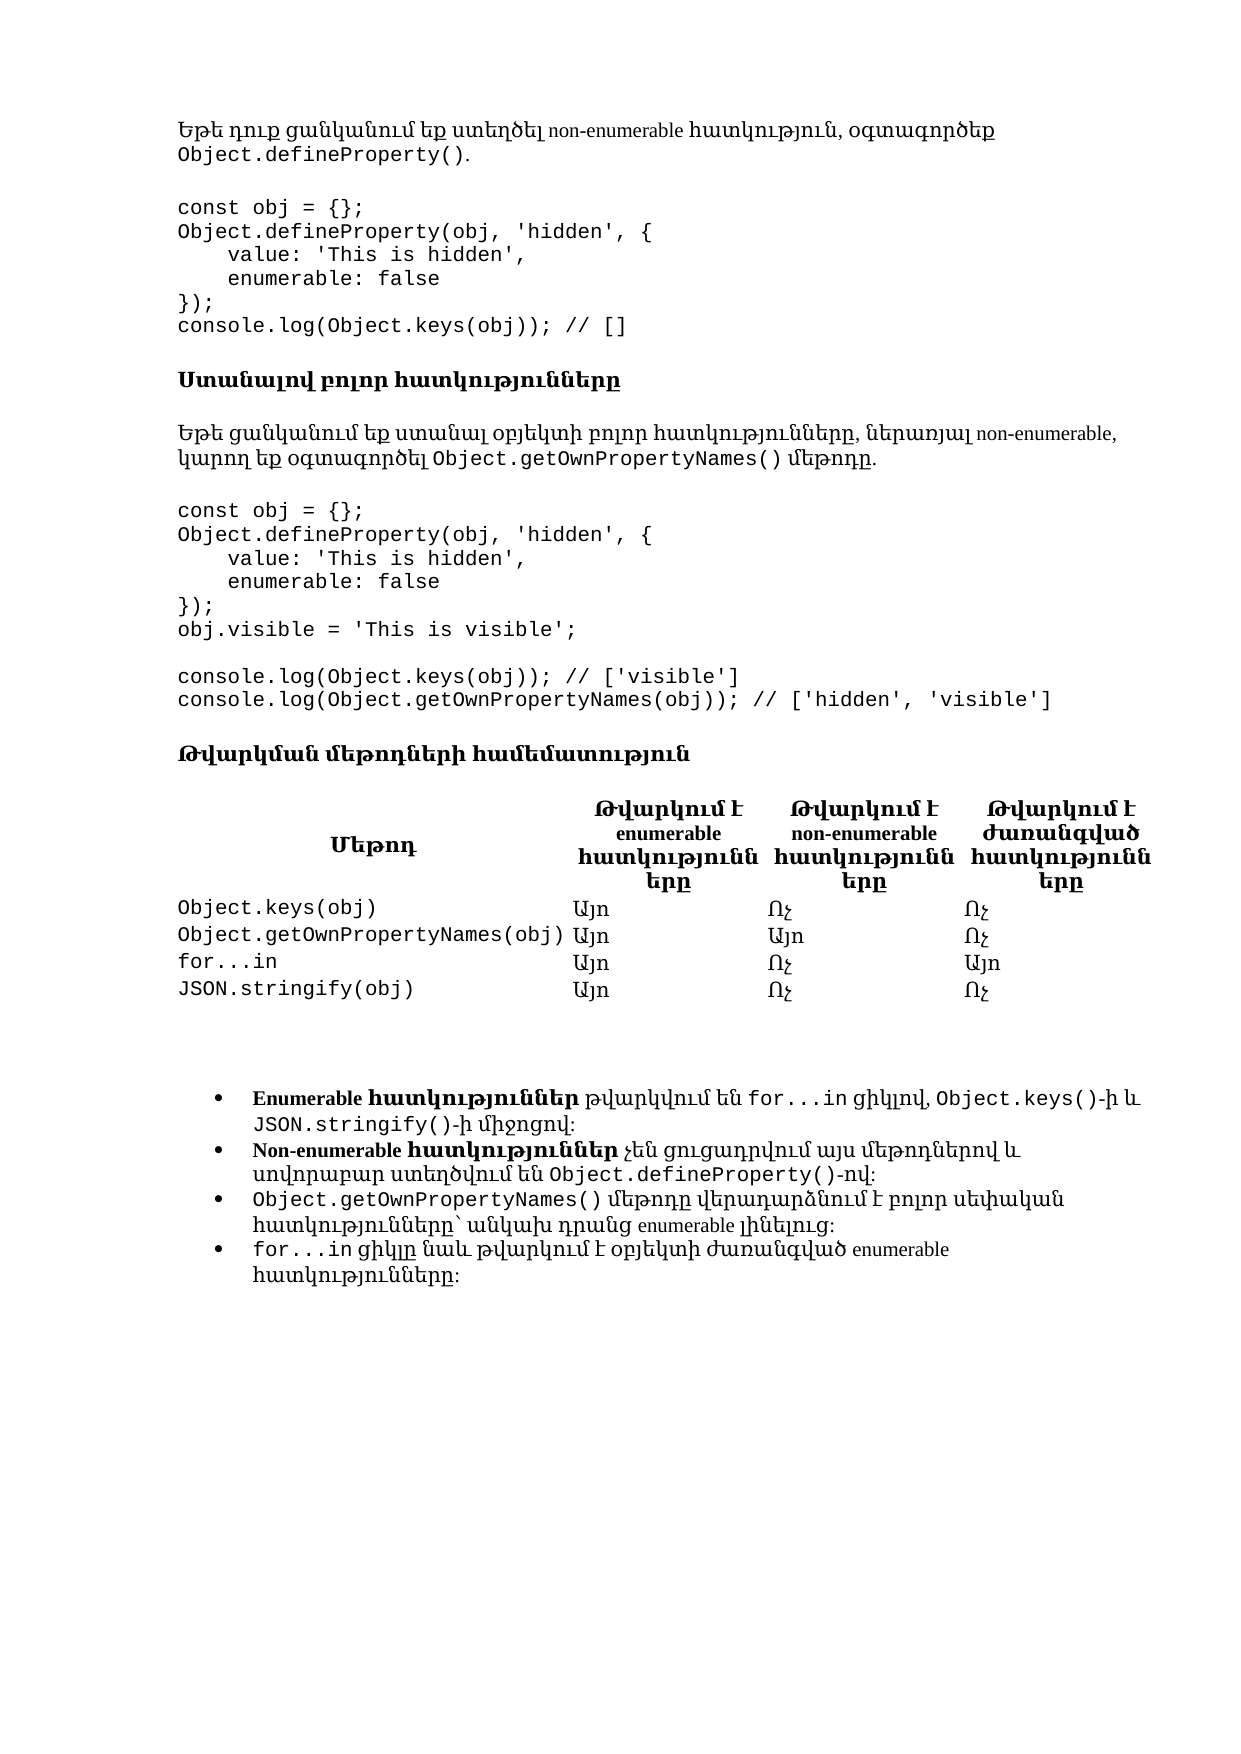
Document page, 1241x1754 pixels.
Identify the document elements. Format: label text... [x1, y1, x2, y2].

text const obj = {}; [177, 500, 1152, 524]
table_cell Ոչ [963, 895, 1159, 922]
table_cell Ոչ [766, 976, 962, 1004]
text Եթե ցանկանում եք ստանալ օբյեկտի բոլոր հատկությունները, ներառյալ non-enumerable, կարող եք օգտագործել Object.getOwnPropertyNames() մեթոդը. [177, 421, 1152, 471]
text Եթե դուք ցանկանում եք ստեղծել non-enumerable հատկություն, օգտագործեք Object.defineProperty(). [177, 118, 1152, 168]
text console.log(Object.keys(obj)); // [] [177, 315, 1152, 339]
text const obj = {}; [177, 197, 1152, 221]
text Object.defineProperty(obj, 'hidden', { [177, 524, 1152, 548]
list Non-enumerable հատկություններ չեն ցուցադրվում այս մեթոդներով և սովորաբար ստեղծվում են Object.defineProperty()-ով: [215, 1137, 1152, 1187]
text value: 'This is hidden', [177, 244, 1152, 268]
table_cell Այո [571, 976, 766, 1004]
text }); [177, 292, 1152, 315]
text console.log(Object.keys(obj)); // ['visible'] [177, 666, 1152, 689]
text console.log(Object.getOwnPropertyNames(obj)); // ['hidden', 'visible'] [177, 689, 1152, 713]
list Object.getOwnPropertyNames() մեթոդը վերադարձնում է բոլոր սեփական հատկությունները՝ անկախ դրանց enumerable լինելուց: [215, 1187, 1152, 1237]
table_cell JSON.stringify(obj) [176, 976, 571, 1004]
text enumerable: false [177, 571, 1152, 595]
text Թվարկման մեթոդների համեմատություն [177, 742, 1152, 766]
table_cell Object.getOwnPropertyNames(obj) [176, 922, 571, 949]
list for...in ցիկլը նաև թվարկում է օբյեկտի ժառանգված enumerable հատկությունները: [215, 1237, 1152, 1287]
table_header Թվարկում է non-enumerable հատկությունները [766, 796, 962, 895]
text }); [177, 595, 1152, 618]
text Object.defineProperty(obj, 'hidden', { [177, 221, 1152, 244]
text value: 'This is hidden', [177, 548, 1152, 571]
text enumerable: false [177, 268, 1152, 292]
table_header Թվարկում է ժառանգված հատկությունները [963, 796, 1159, 895]
text Ստանալով բոլոր հատկությունները [177, 368, 1152, 392]
table_header Թվարկում է enumerable հատկությունները [571, 796, 766, 895]
table_cell Այո [571, 895, 766, 922]
list Enumerable հատկություններ թվարկվում են for...in ցիկլով, Object.keys()-ի և JSON.stringify()-ի միջոցով: [215, 1086, 1152, 1137]
table_cell Object.keys(obj) [176, 895, 571, 922]
table_cell Այո [766, 922, 962, 949]
table_cell Այո [571, 949, 766, 976]
table_cell Ոչ [766, 949, 962, 976]
table_cell Այո [963, 949, 1159, 976]
table_cell Ոչ [766, 895, 962, 922]
table_cell Այո [571, 922, 766, 949]
table_cell Ոչ [963, 922, 1159, 949]
table_header Մեթոդ [176, 796, 571, 895]
table_cell for...in [176, 949, 571, 976]
table_cell Ոչ [963, 976, 1159, 1004]
text obj.visible = 'This is visible'; [177, 618, 1152, 642]
